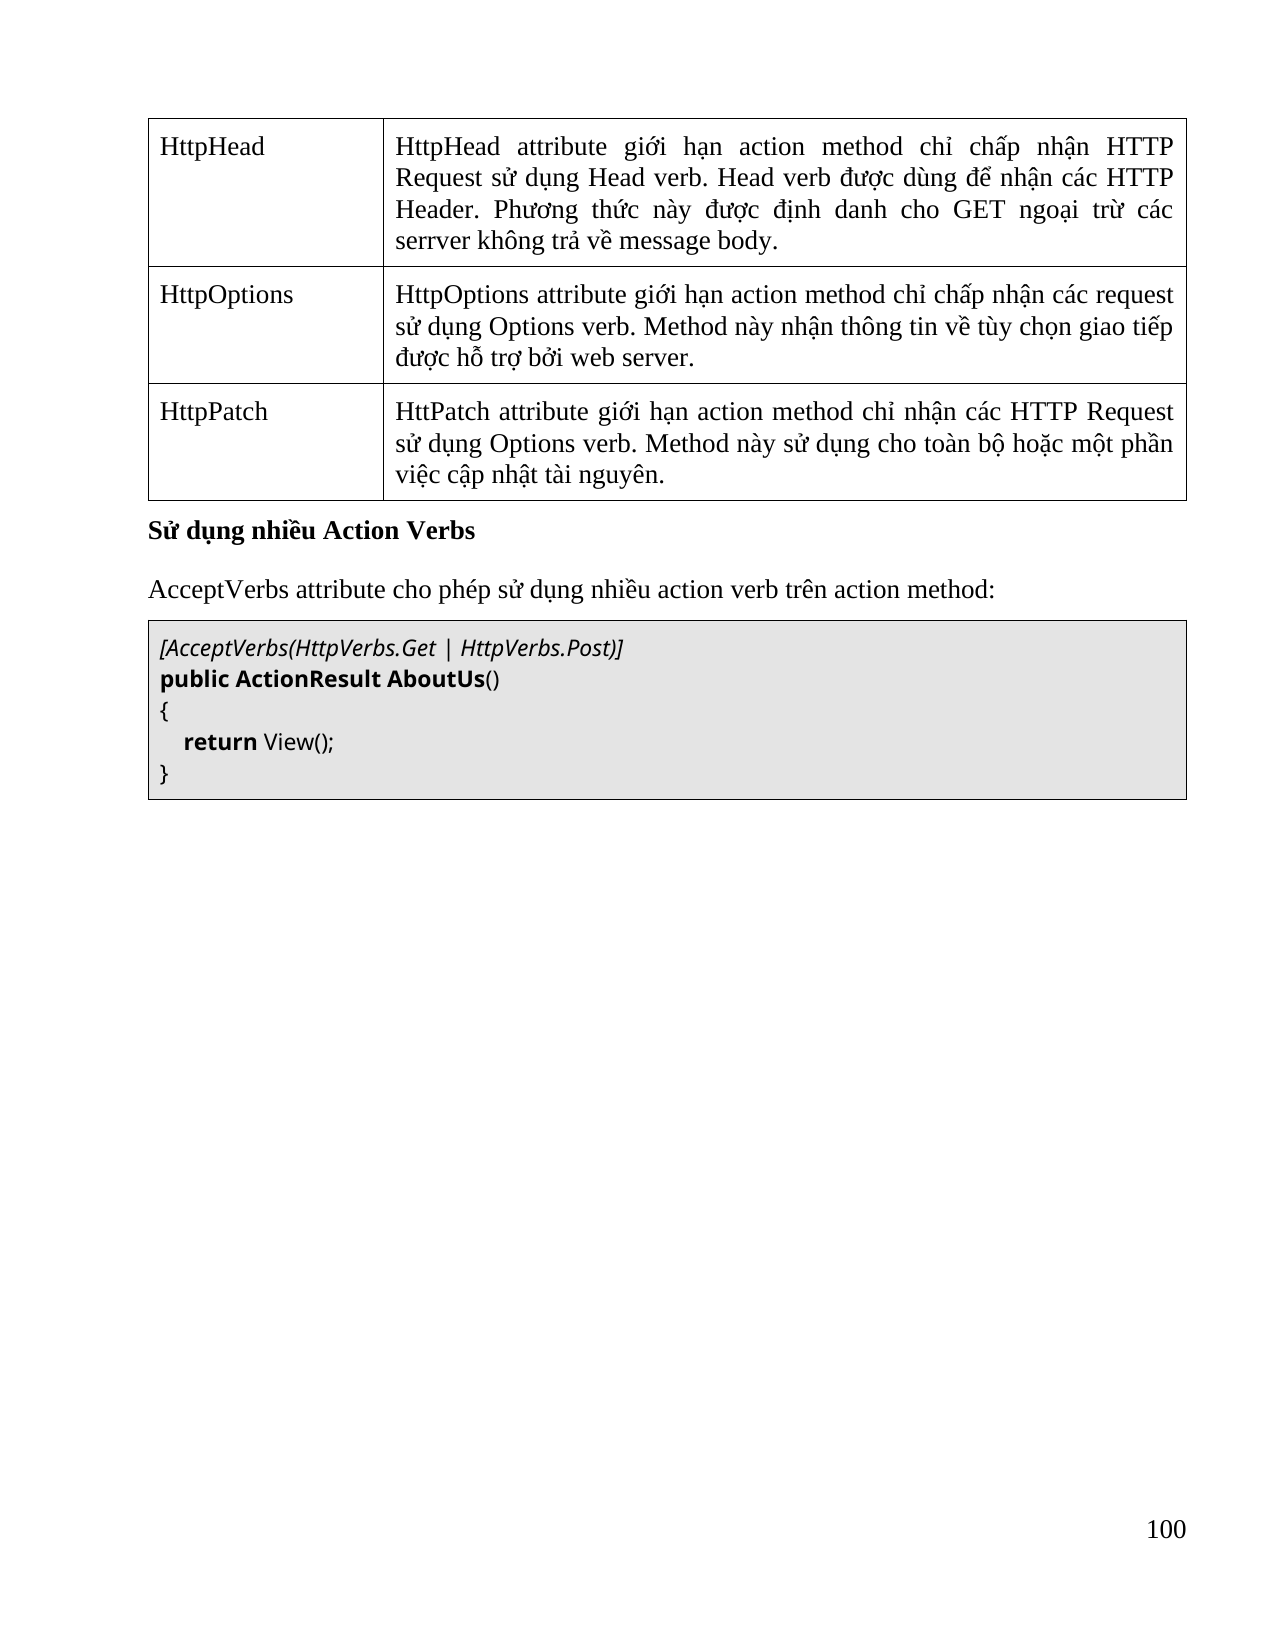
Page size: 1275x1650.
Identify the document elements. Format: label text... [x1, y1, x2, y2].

table_cell HttpPatch [149, 384, 383, 500]
table_cell HttpHead [149, 119, 383, 266]
table_cell HttPatch attribute giới hạn action method chỉ nhận các HTTP Request sử dụng Options verb. Method này sử dụng cho toàn bộ hoặc một phần việc cập nhật tài nguyên. [384, 384, 1186, 500]
table_cell HttpOptions [149, 267, 383, 383]
table_header [AcceptVerbs(HttpVerbs.Get | HttpVerbs.Post)] public ActionResult AboutUs() { return View(); } [149, 621, 1186, 799]
table_cell HttpOptions attribute giới hạn action method chỉ chấp nhận các request sử dụng Options verb. Method này nhận thông tin về tùy chọn giao tiếp được hỗ trợ bởi web server. [384, 267, 1186, 383]
table_cell HttpHead attribute giới hạn action method chỉ chấp nhận HTTP Request sử dụng Head verb. Head verb được dùng để nhận các HTTP Header. Phương thức này được định danh cho GET ngoại trừ các serrver không trả về message body. [384, 119, 1186, 266]
text Sử dụng nhiều Action Verbs [148, 514, 1186, 545]
text AcceptVerbs attribute cho phép sử dụng nhiều action verb trên action method: [148, 573, 1186, 604]
